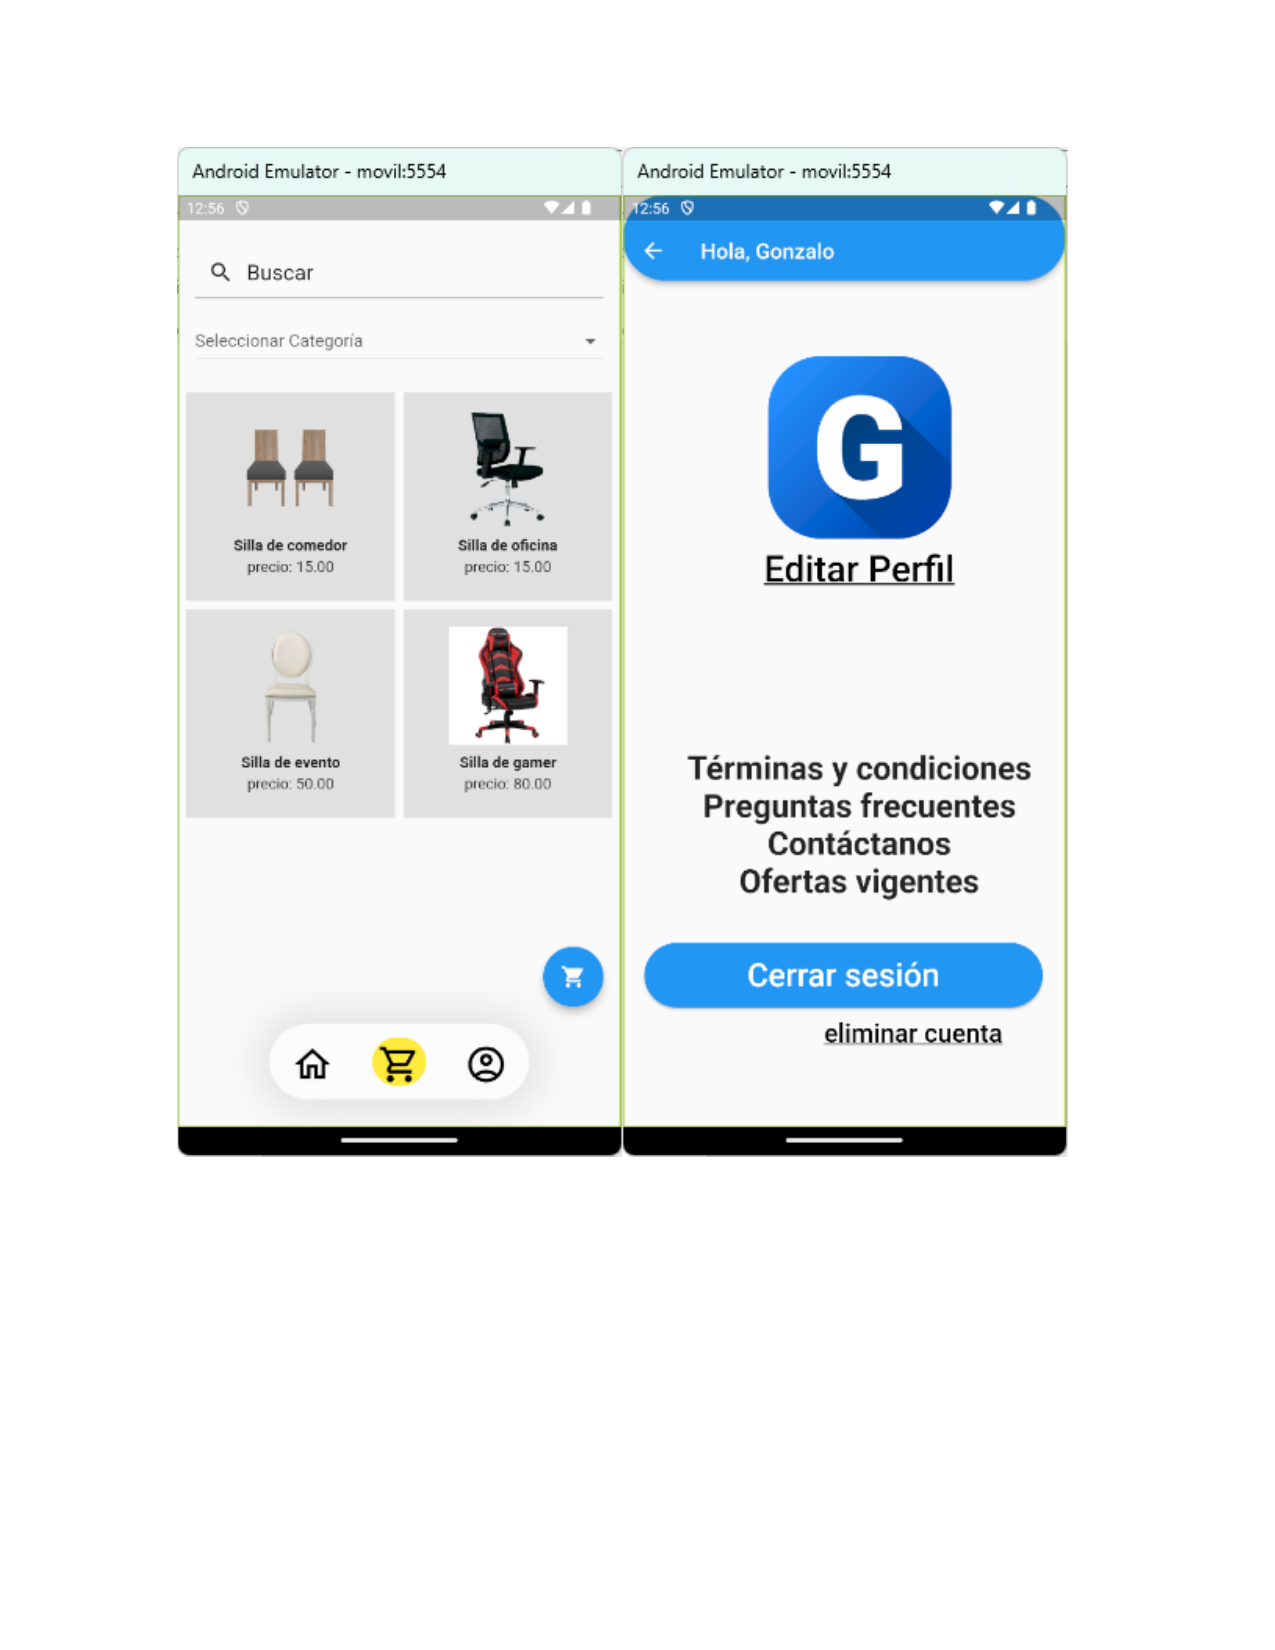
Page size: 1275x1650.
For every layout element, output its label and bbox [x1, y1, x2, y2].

picture [177, 147, 1068, 1157]
